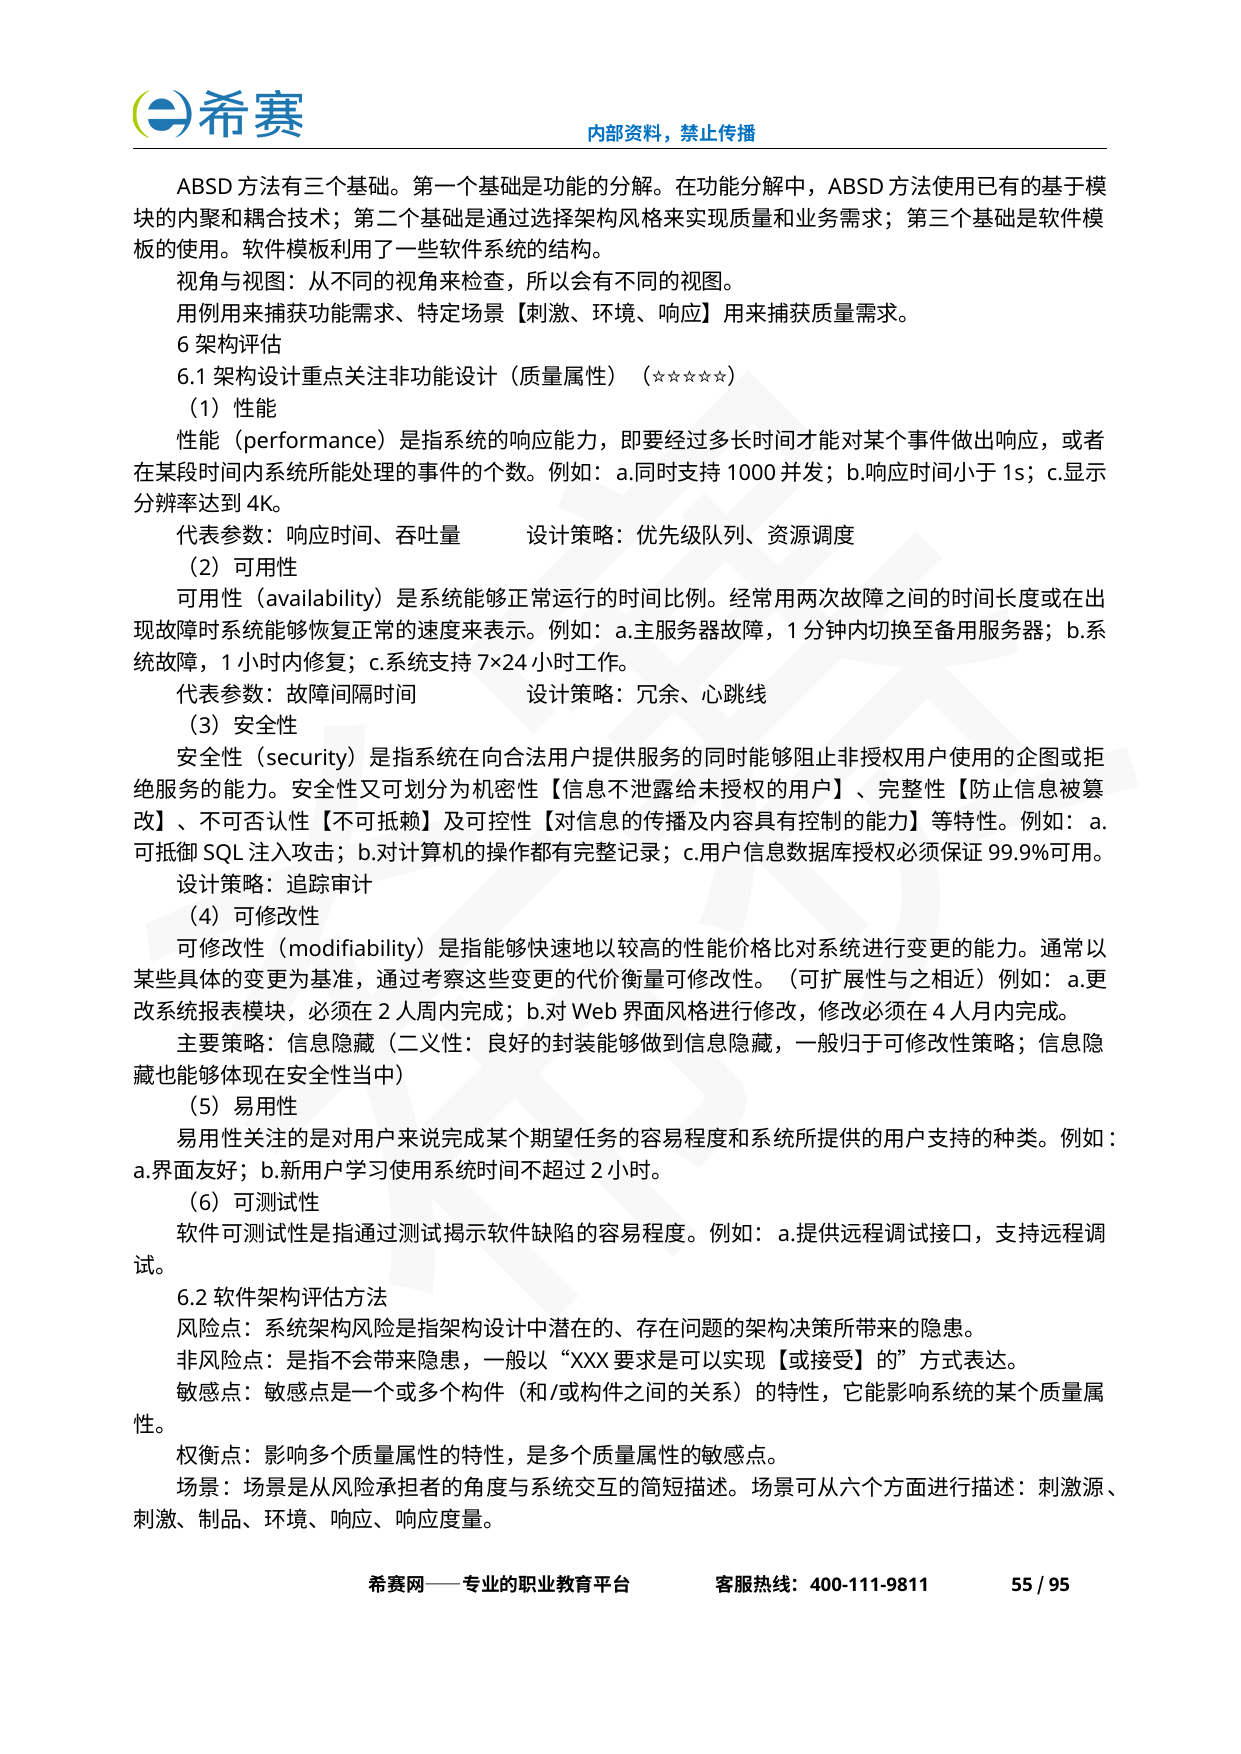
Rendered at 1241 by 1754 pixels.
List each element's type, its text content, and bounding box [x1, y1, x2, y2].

text （4）可修改性 [133, 899, 1107, 931]
text 易用性关注的是对用户来说完成某个期望任务的容易程度和系统所提供的用户支持的种类。例如：a.界面友好；b.新用户学习使用系统时间不超过2小时。 [133, 1121, 1107, 1184]
text 视角与视图：从不同的视角来检查，所以会有不同的视图。 [133, 264, 1107, 296]
text 6 架构评估 [133, 327, 1107, 359]
text 非风险点：是指不会带来隐患，一般以“XXX要求是可以实现【或接受】的”方式表达。 [133, 1343, 1107, 1375]
text 6.1 架构设计重点关注非功能设计（质量属性）（⭐⭐⭐⭐⭐） [133, 359, 1107, 391]
text 安全性（security）是指系统在向合法用户提供服务的同时能够阻止非授权用户使用的企图或拒绝服务的能力。安全性又可划分为机密性【信息不泄露给未授权的用户】、完整性【防止信息被篡改】、不可否认性【不可抵赖】及可控性【对信息的传播及内容具有控制的能力】等特性。例如：a.可抵御SQL注入攻击；b.对计算机的操作都有完整记录；c.用户信息数据库授权必须保证99.9%可用。 [133, 740, 1107, 867]
text （3）安全性 [133, 708, 1107, 740]
text （5）易用性 [133, 1089, 1107, 1121]
picture [132, 88, 303, 140]
text 设计策略：追踪审计 [133, 867, 1107, 899]
text 6.2 软件架构评估方法 [133, 1280, 1107, 1311]
text （1）性能 [133, 391, 1107, 423]
text 权衡点：影响多个质量属性的特性，是多个质量属性的敏感点。 [133, 1438, 1107, 1470]
text 软件可测试性是指通过测试揭示软件缺陷的容易程度。例如：a.提供远程调试接口，支持远程调试。 [133, 1216, 1107, 1280]
text 可用性（availability）是系统能够正常运行的时间比例。经常用两次故障之间的时间长度或在出现故障时系统能够恢复正常的速度来表示。例如：a.主服务器故障，1分钟内切换至备用服务器；b.系统故障，1小时内修复；c.系统支持7×24小时工作。 [133, 581, 1107, 677]
text （2）可用性 [133, 550, 1107, 581]
text 风险点：系统架构风险是指架构设计中潜在的、存在问题的架构决策所带来的隐患。 [133, 1311, 1107, 1343]
text 可修改性（modifiability）是指能够快速地以较高的性能价格比对系统进行变更的能力。通常以某些具体的变更为基准，通过考察这些变更的代价衡量可修改性。（可扩展性与之相近）例如：a.更改系统报表模块，必须在2人周内完成；b.对Web界面风格进行修改，修改必须在4人月内完成。 [133, 931, 1107, 1026]
text 用例用来捕获功能需求、特定场景【刺激、环境、响应】用来捕获质量需求。 [133, 296, 1107, 327]
text ABSD方法有三个基础。第一个基础是功能的分解。在功能分解中，ABSD方法使用已有的基于模块的内聚和耦合技术；第二个基础是通过选择架构风格来实现质量和业务需求；第三个基础是软件模板的使用。软件模板利用了一些软件系统的结构。 [133, 169, 1107, 264]
text 敏感点：敏感点是一个或多个构件（和/或构件之间的关系）的特性，它能影响系统的某个质量属性。 [133, 1375, 1107, 1438]
text 代表参数：故障间隔时间 设计策略：冗余、心跳线 [133, 677, 1107, 708]
text 主要策略：信息隐藏（二义性：良好的封装能够做到信息隐藏，一般归于可修改性策略；信息隐藏也能够体现在安全性当中） [133, 1026, 1107, 1089]
text 性能（performance）是指系统的响应能力，即要经过多长时间才能对某个事件做出响应，或者在某段时间内系统所能处理的事件的个数。例如：a.同时支持1000并发；b.响应时间小于1s；c.显示分辨率达到4K。 [133, 423, 1107, 518]
text 场景：场景是从风险承担者的角度与系统交互的简短描述。场景可从六个方面进行描述：刺激源、刺激、制品、环境、响应、响应度量。 [133, 1470, 1107, 1533]
text 代表参数：响应时间、吞吐量 设计策略：优先级队列、资源调度 [133, 518, 1107, 550]
text （6）可测试性 [133, 1184, 1107, 1216]
